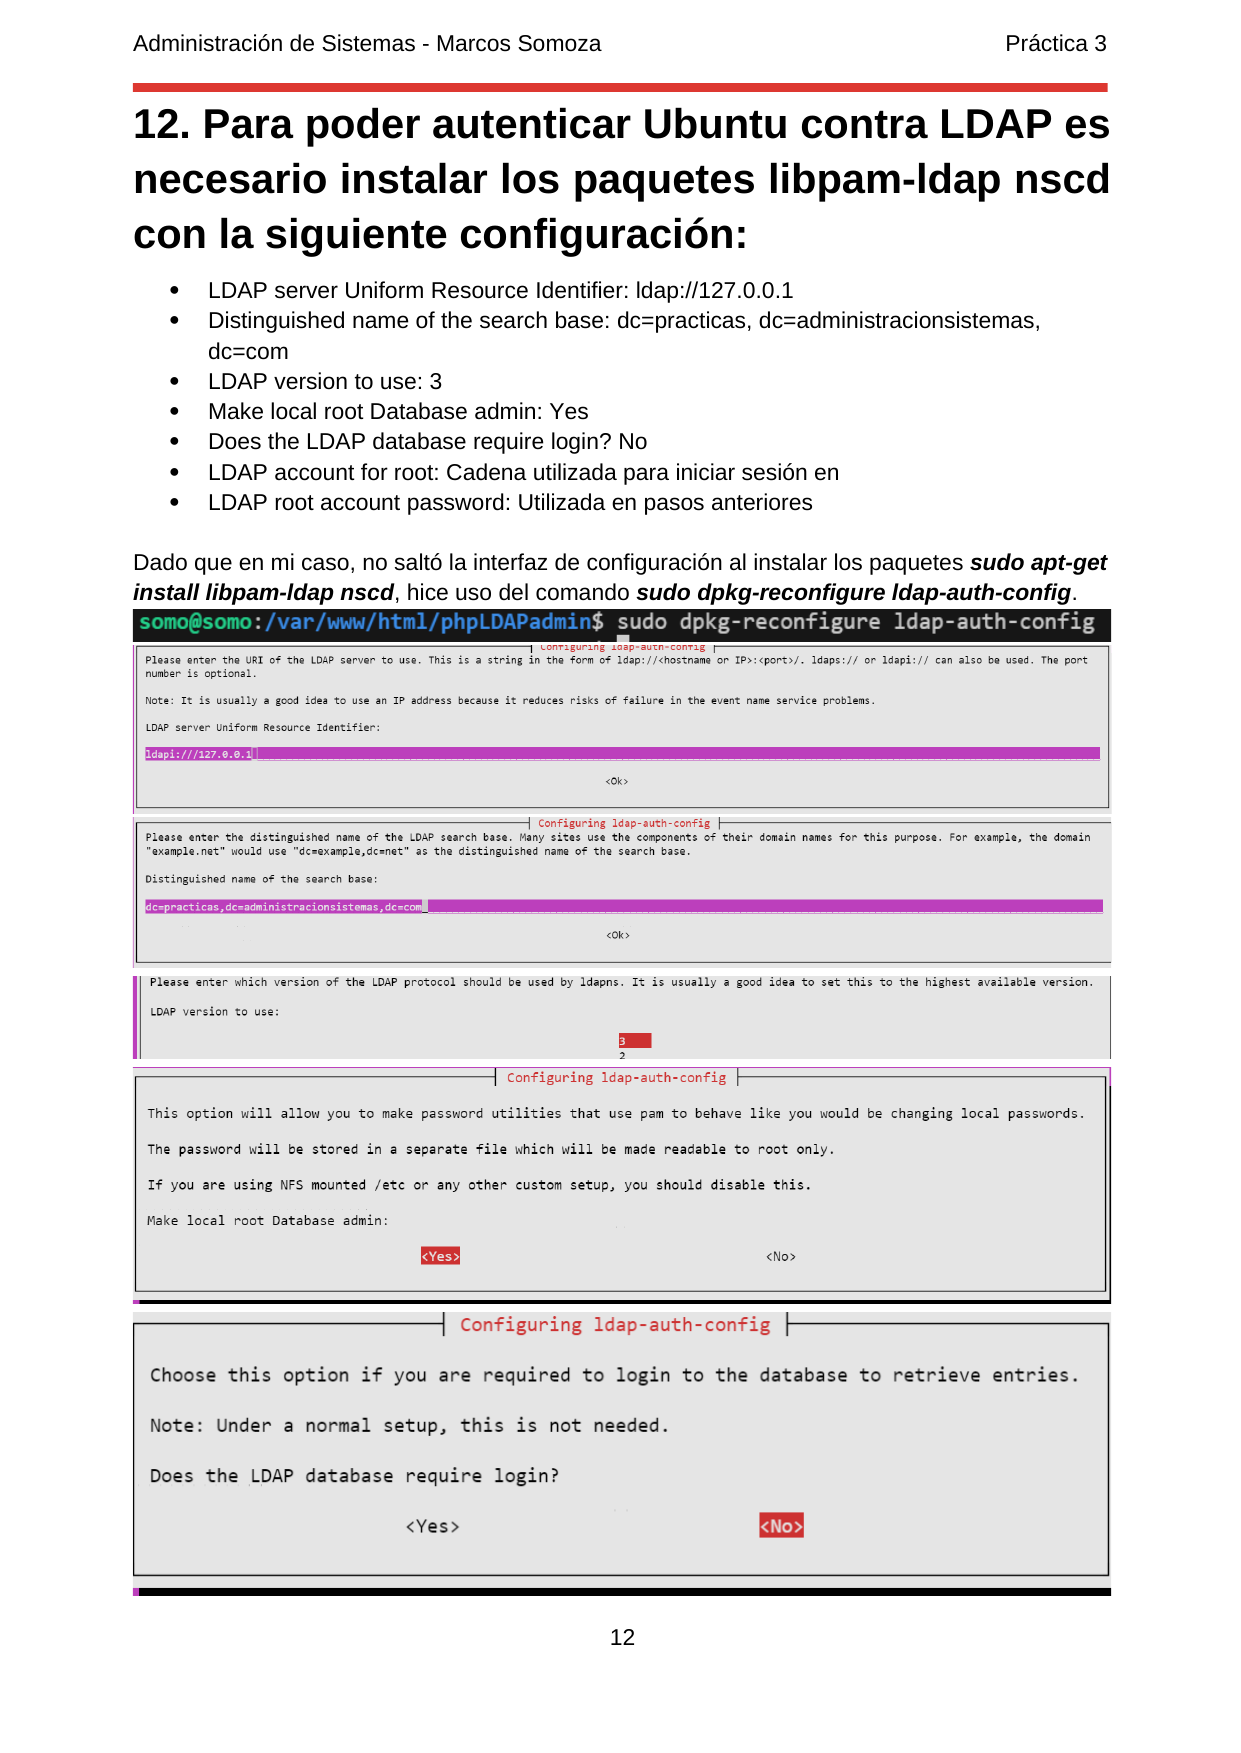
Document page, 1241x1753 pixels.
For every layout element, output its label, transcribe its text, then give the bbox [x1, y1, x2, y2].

list LDAP version to use: 3 [170, 368, 1112, 394]
picture [132, 1312, 1112, 1596]
picture [132, 817, 1112, 968]
picture [132, 645, 1112, 814]
picture [132, 83, 1108, 92]
text Dado que en mi caso, no saltó la interfaz de configuración al instalar los paquetes sudo apt-get install libpam-ldap nscd, hice uso del comando sudo dpkg-reconfigure ldap-auth-config. [133, 549, 1112, 609]
list Distinguished name of the search base: dc=practicas, dc=administracionsistemas, dc=com [170, 307, 1112, 364]
list LDAP root account password: Utilizada en pasos anteriores [170, 489, 1112, 515]
picture [132, 976, 1112, 1059]
subtitle 12. Para poder autenticar Ubuntu contra LDAP es necesario instalar los paquetes libpam-ldap nscd con la siguiente configuración: [133, 99, 1112, 258]
list LDAP server Uniform Resource Identifier: ldap://127.0.0.1 [170, 277, 1112, 304]
list Does the LDAP database require login? No [170, 428, 1112, 455]
picture [132, 1067, 1112, 1304]
list Make local root Database admin: Yes [170, 398, 1112, 424]
picture [132, 609, 1112, 642]
list LDAP account for root: Cadena utilizada para iniciar sesión en [170, 458, 1112, 485]
